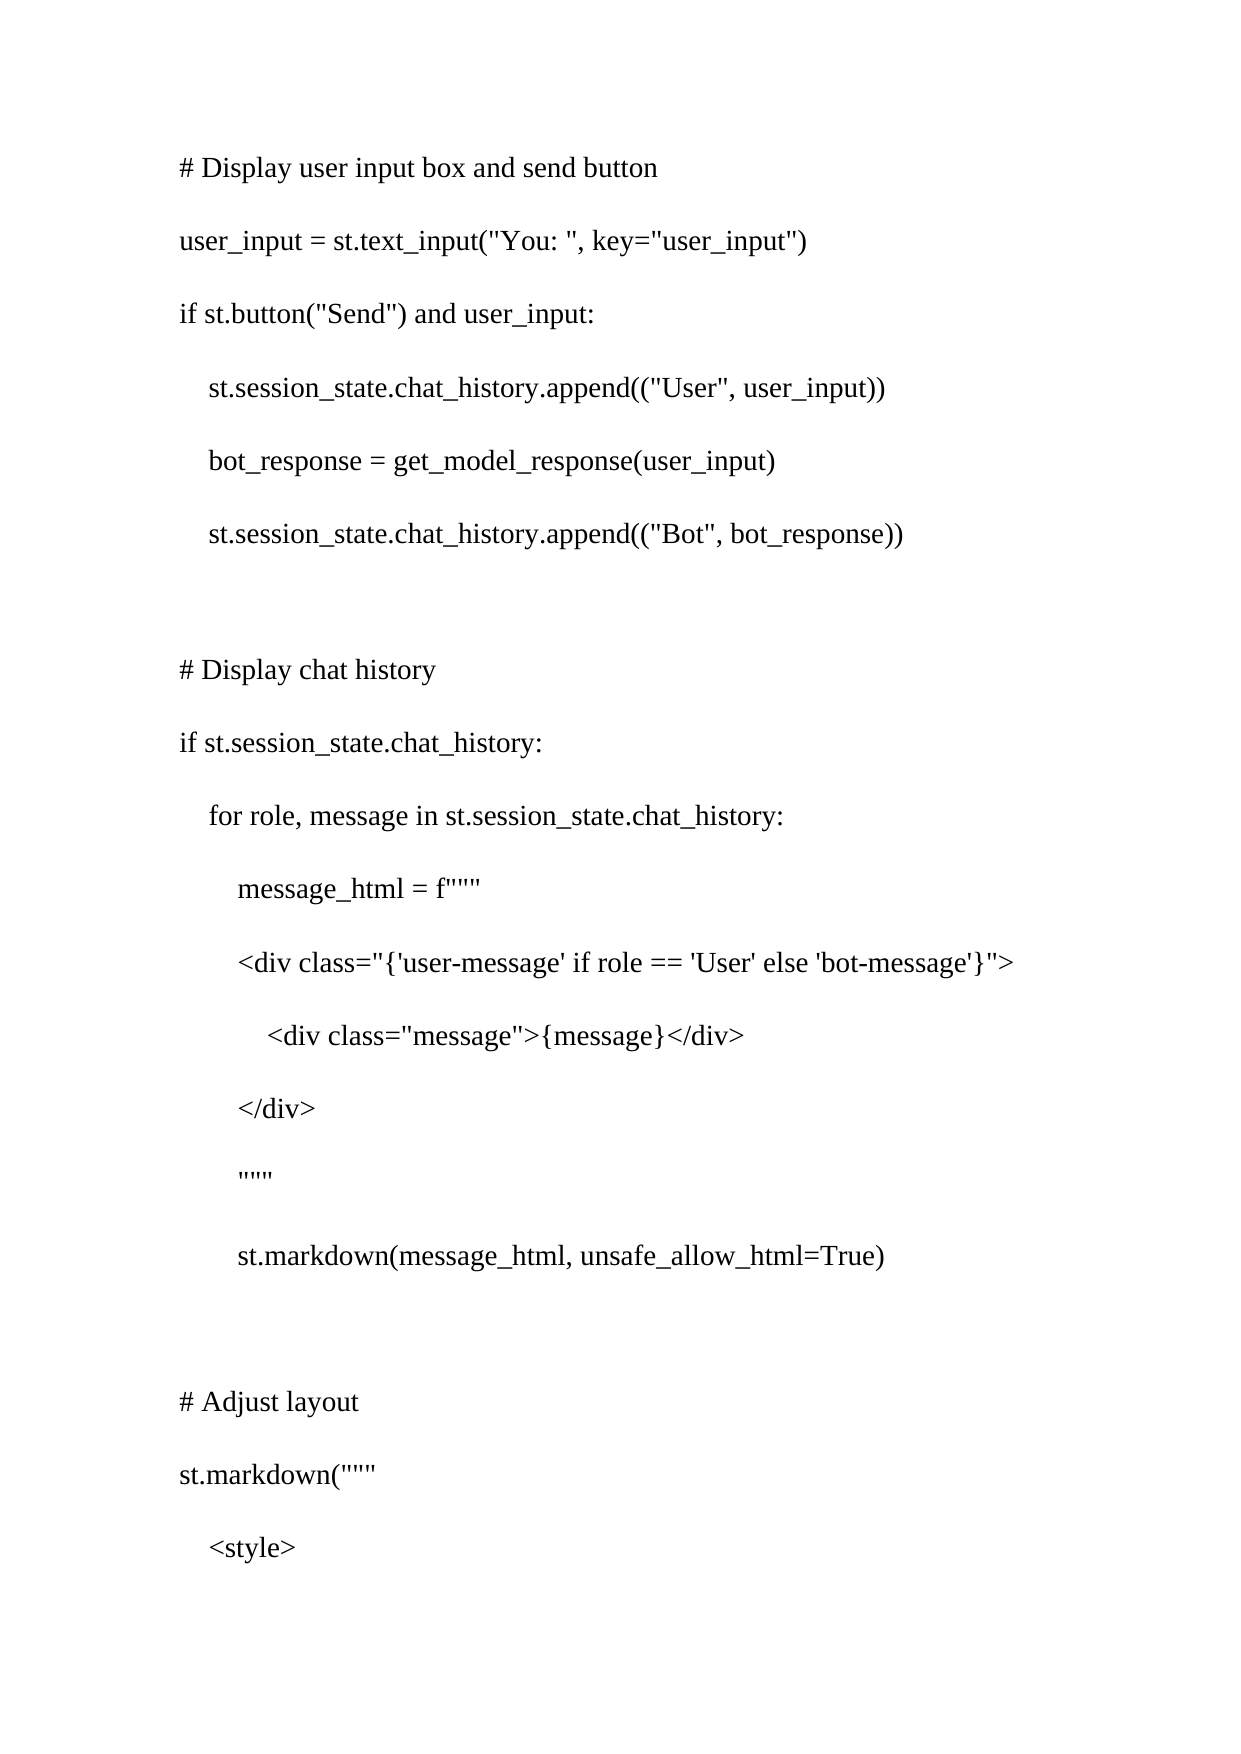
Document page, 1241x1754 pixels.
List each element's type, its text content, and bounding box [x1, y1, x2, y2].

text if st.button("Send") and user_input: [150, 296, 1090, 330]
text </div> [150, 1091, 1090, 1125]
text <div class="{'user-message' if role == 'User' else 'bot-message'}"> [150, 945, 1090, 978]
text st.session_state.chat_history.append(("Bot", bot_response)) [150, 516, 1090, 550]
text # Display user input box and send button [150, 150, 1090, 183]
text <style> [150, 1531, 1090, 1564]
text """ [150, 1164, 1090, 1198]
text user_input = st.text_input("You: ", key="user_input") [150, 223, 1090, 257]
text <div class="message">{message}</div> [150, 1018, 1090, 1051]
text message_html = f""" [150, 871, 1090, 905]
text for role, message in st.session_state.chat_history: [150, 798, 1090, 832]
text st.markdown(""" [150, 1457, 1090, 1491]
text st.markdown(message_html, unsafe_allow_html=True) [150, 1238, 1090, 1271]
text # Display chat history [150, 652, 1090, 685]
text bot_response = get_model_response(user_input) [150, 443, 1090, 476]
text # Adjust layout [150, 1384, 1090, 1418]
text if st.session_state.chat_history: [150, 725, 1090, 758]
text st.session_state.chat_history.append(("User", user_input)) [150, 370, 1090, 403]
